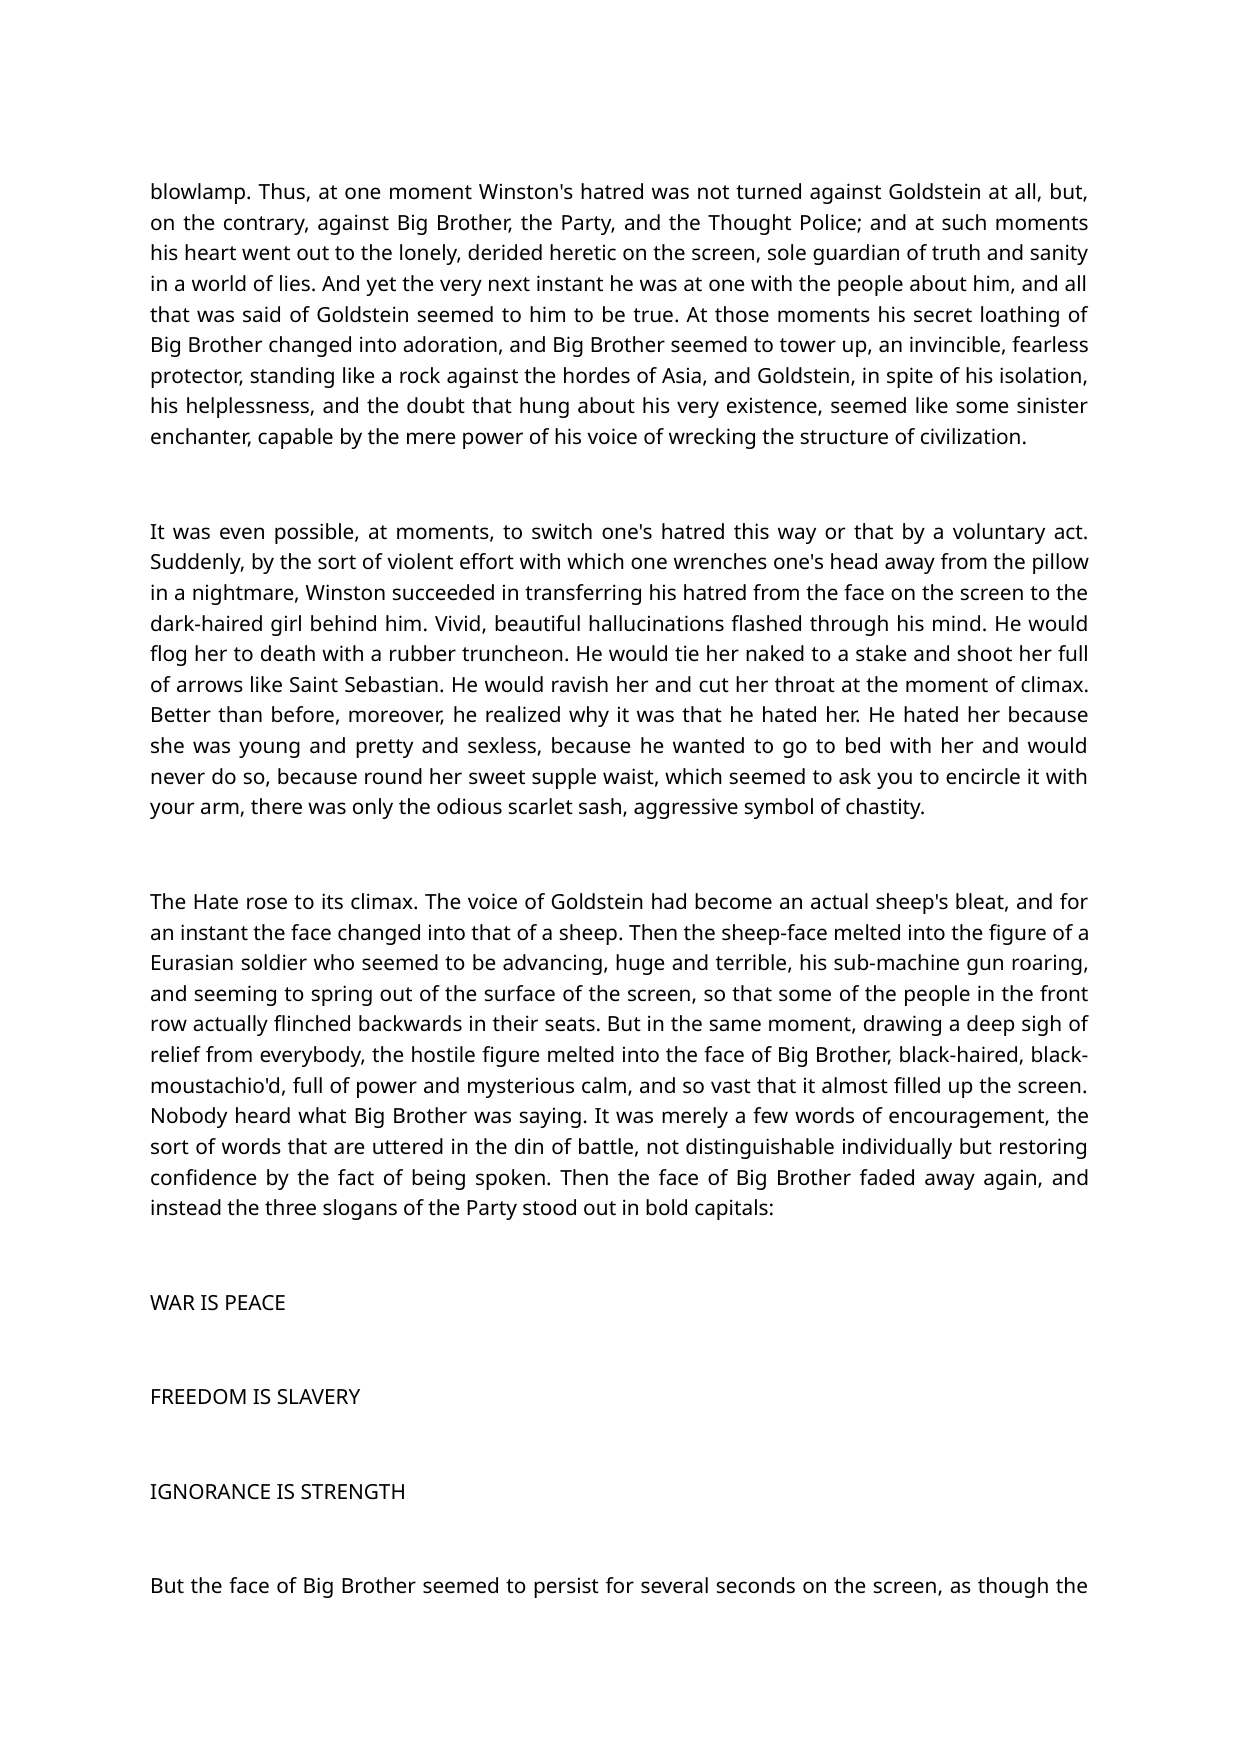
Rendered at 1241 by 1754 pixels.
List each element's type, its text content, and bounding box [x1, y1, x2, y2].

text It was even possible, at moments, to switch one's hatred this way or that by a voluntary act. Suddenly, by the sort of violent effort with which one wrenches one's head away from the pillow in a nightmare, Winston succeeded in transferring his hatred from the face on the screen to the dark-haired girl behind him. Vivid, beautiful hallucinations flashed through his mind. He would flog her to death with a rubber truncheon. He would tie her naked to a stake and shoot her full of arrows like Saint Sebastian. He would ravish her and cut her throat at the moment of climax. Better than before, moreover, he realized why it was that he hated her. He hated her because she was young and pretty and sexless, because he wanted to go to bed with her and would never do so, because round her sweet supple waist, which seemed to ask you to encircle it with your arm, there was only the odious scarlet sash, aggressive symbol of chastity. [150, 517, 1090, 821]
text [150, 177, 1090, 451]
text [150, 1572, 1090, 1600]
text The Hate rose to its climax. The voice of Goldstein had become an actual sheep's bleat, and for an instant the face changed into that of a sheep. Then the sheep-face melted into the figure of a Eurasian soldier who seemed to be advancing, huge and terrible, his sub-machine gun roaring, and seeming to spring out of the surface of the screen, so that some of the people in the front row actually flinched backwards in their seats. But in the same moment, drawing a deep sigh of relief from everybody, the hostile figure melted into the face of Big Brother, black-haired, black-moustachio'd, full of power and mysterious calm, and so vast that it almost filled up the screen. Nobody heard what Big Brother was saying. It was merely a few words of encouragement, the sort of words that are uttered in the din of battle, not distinguishable individually but restoring confidence by the fact of being spoken. Then the face of Big Brother faded away again, and instead the three slogans of the Party stood out in bold capitals: [150, 887, 1090, 1222]
text WAR IS PEACE [150, 1288, 1090, 1316]
text FREEDOM IS SLAVERY [150, 1382, 1090, 1411]
text IGNORANCE IS STRENGTH [150, 1477, 1090, 1505]
